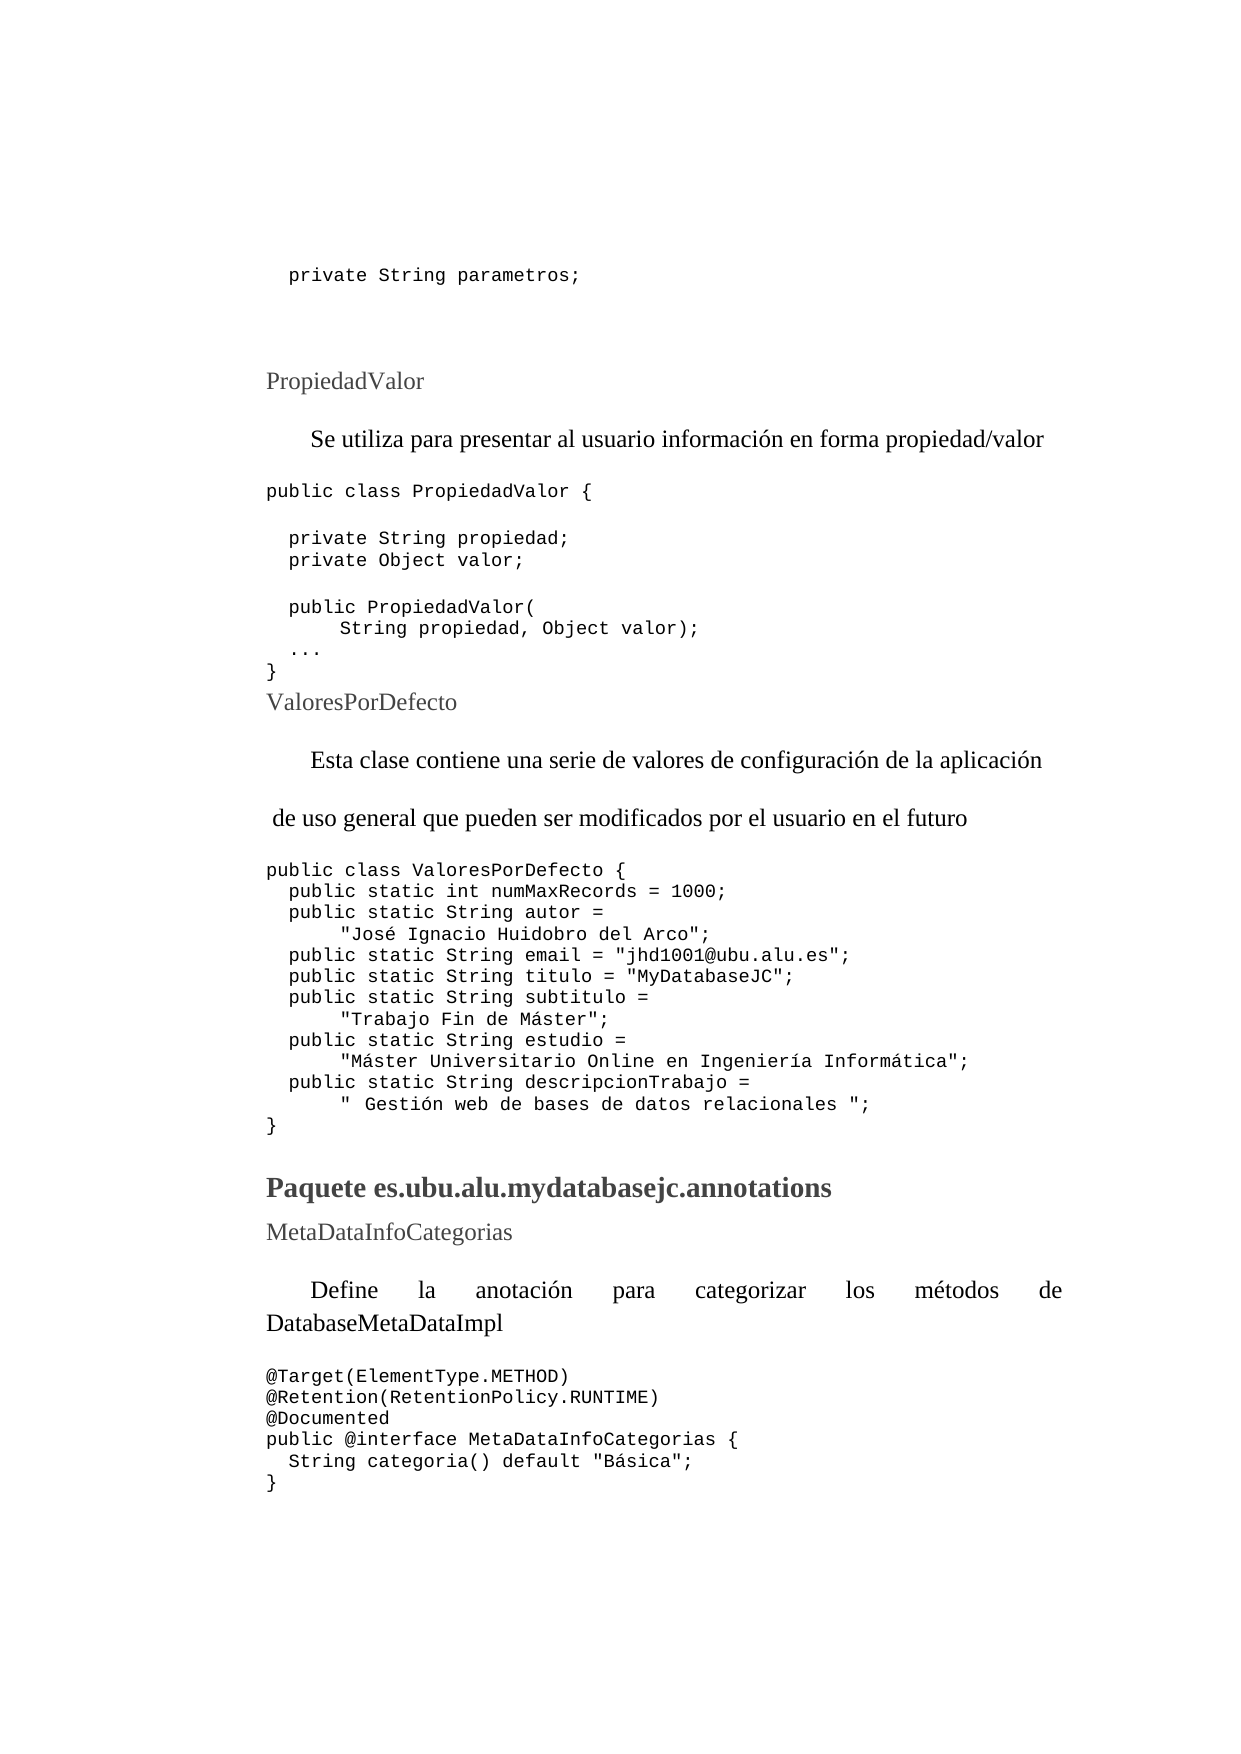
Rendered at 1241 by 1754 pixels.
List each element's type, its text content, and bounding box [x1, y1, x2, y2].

text " Gestión web de bases de datos relacionales "; [339, 1094, 1063, 1116]
text Define la anotación para categorizar los métodos de DatabaseMetaDataImpl [266, 1275, 1063, 1337]
text private String propiedad; [266, 529, 1063, 550]
text } [266, 661, 1063, 683]
text public static String estudio = [266, 1031, 1063, 1052]
text public static int numMaxRecords = 1000; [266, 882, 1063, 903]
subtitle PropiedadValor [266, 366, 1063, 395]
text @Target(ElementType.METHOD) [266, 1366, 1063, 1388]
text Se utiliza para presentar al usuario información en forma propiedad/valor [266, 424, 1063, 453]
text ... [266, 640, 1063, 661]
text } [266, 1116, 1063, 1137]
text "José Ignacio Huidobro del Arco"; [339, 924, 1063, 946]
text private Object valor; [266, 550, 1063, 572]
text public static String titulo = "MyDatabaseJC"; [266, 967, 1063, 988]
subtitle MetaDataInfoCategorias [266, 1217, 1063, 1246]
subtitle Paquete es.ubu.alu.mydatabasejc.annotations [266, 1170, 1063, 1204]
text Esta clase contiene una serie de valores de configuración de la aplicación [266, 745, 1063, 773]
text @Retention(RetentionPolicy.RUNTIME) [266, 1388, 1063, 1409]
text public static String autor = [266, 903, 1063, 924]
text } [266, 1473, 1063, 1494]
text "Máster Universitario Online en Ingeniería Informática"; [339, 1052, 1063, 1073]
text public static String email = "jhd1001@ubu.alu.es"; [266, 946, 1063, 967]
text public PropiedadValor( [266, 598, 1063, 619]
subtitle ValoresPorDefecto [266, 687, 1063, 716]
text @Documented [266, 1409, 1063, 1430]
text String propiedad, Object valor); [339, 619, 1063, 640]
text public static String subtitulo = [266, 988, 1063, 1009]
text String categoria() default "Básica"; [266, 1451, 1063, 1473]
text public static String descripcionTrabajo = [266, 1073, 1063, 1094]
text private String parametros; [266, 266, 1063, 287]
text public class ValoresPorDefecto { [266, 861, 1063, 882]
text "Trabajo Fin de Máster"; [339, 1009, 1063, 1031]
text public @interface MetaDataInfoCategorias { [266, 1430, 1063, 1451]
text de uso general que pueden ser modificados por el usuario en el futuro [266, 803, 1063, 832]
text public class PropiedadValor { [266, 482, 1063, 503]
